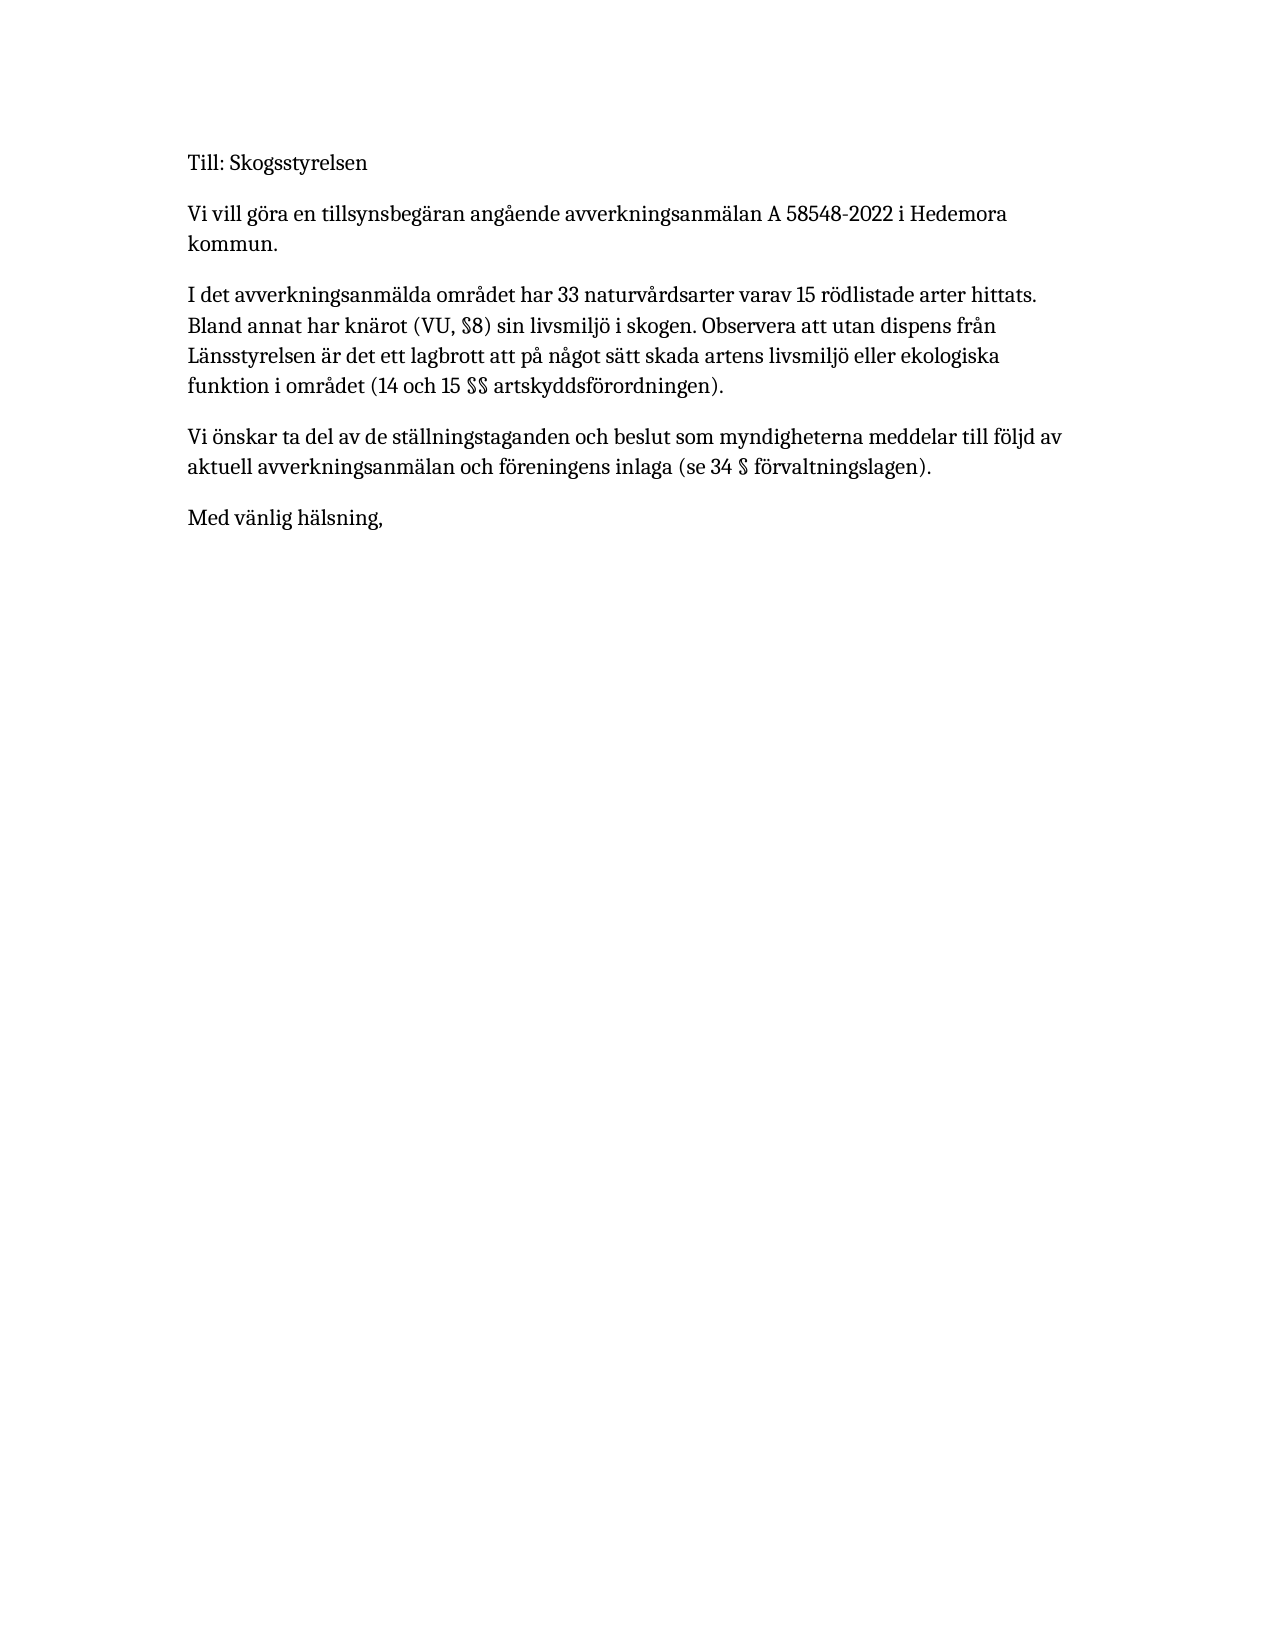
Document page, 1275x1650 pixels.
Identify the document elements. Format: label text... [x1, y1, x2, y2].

text Till: Skogsstyrelsen [187, 150, 1087, 176]
text I det avverkningsanmälda området har 33 naturvårdsarter varav 15 rödlistade arter hittats. Bland annat har knärot (VU, §8) sin livsmiljö i skogen. Observera att utan dispens från Länsstyrelsen är det ett lagbrott att på något sätt skada artens livsmiljö eller ekologiska funktion i området (14 och 15 §§ artskyddsförordningen). [187, 282, 1087, 399]
text Vi vill göra en tillsynsbegäran angående avverkningsanmälan A 58548-2022 i Hedemora kommun. [187, 201, 1087, 258]
text Vi önskar ta del av de ställningstaganden och beslut som myndigheterna meddelar till följd av aktuell avverkningsanmälan och föreningens inlaga (se 34 § förvaltningslagen). [187, 424, 1087, 481]
text Med vänlig hälsning, [187, 505, 1087, 562]
